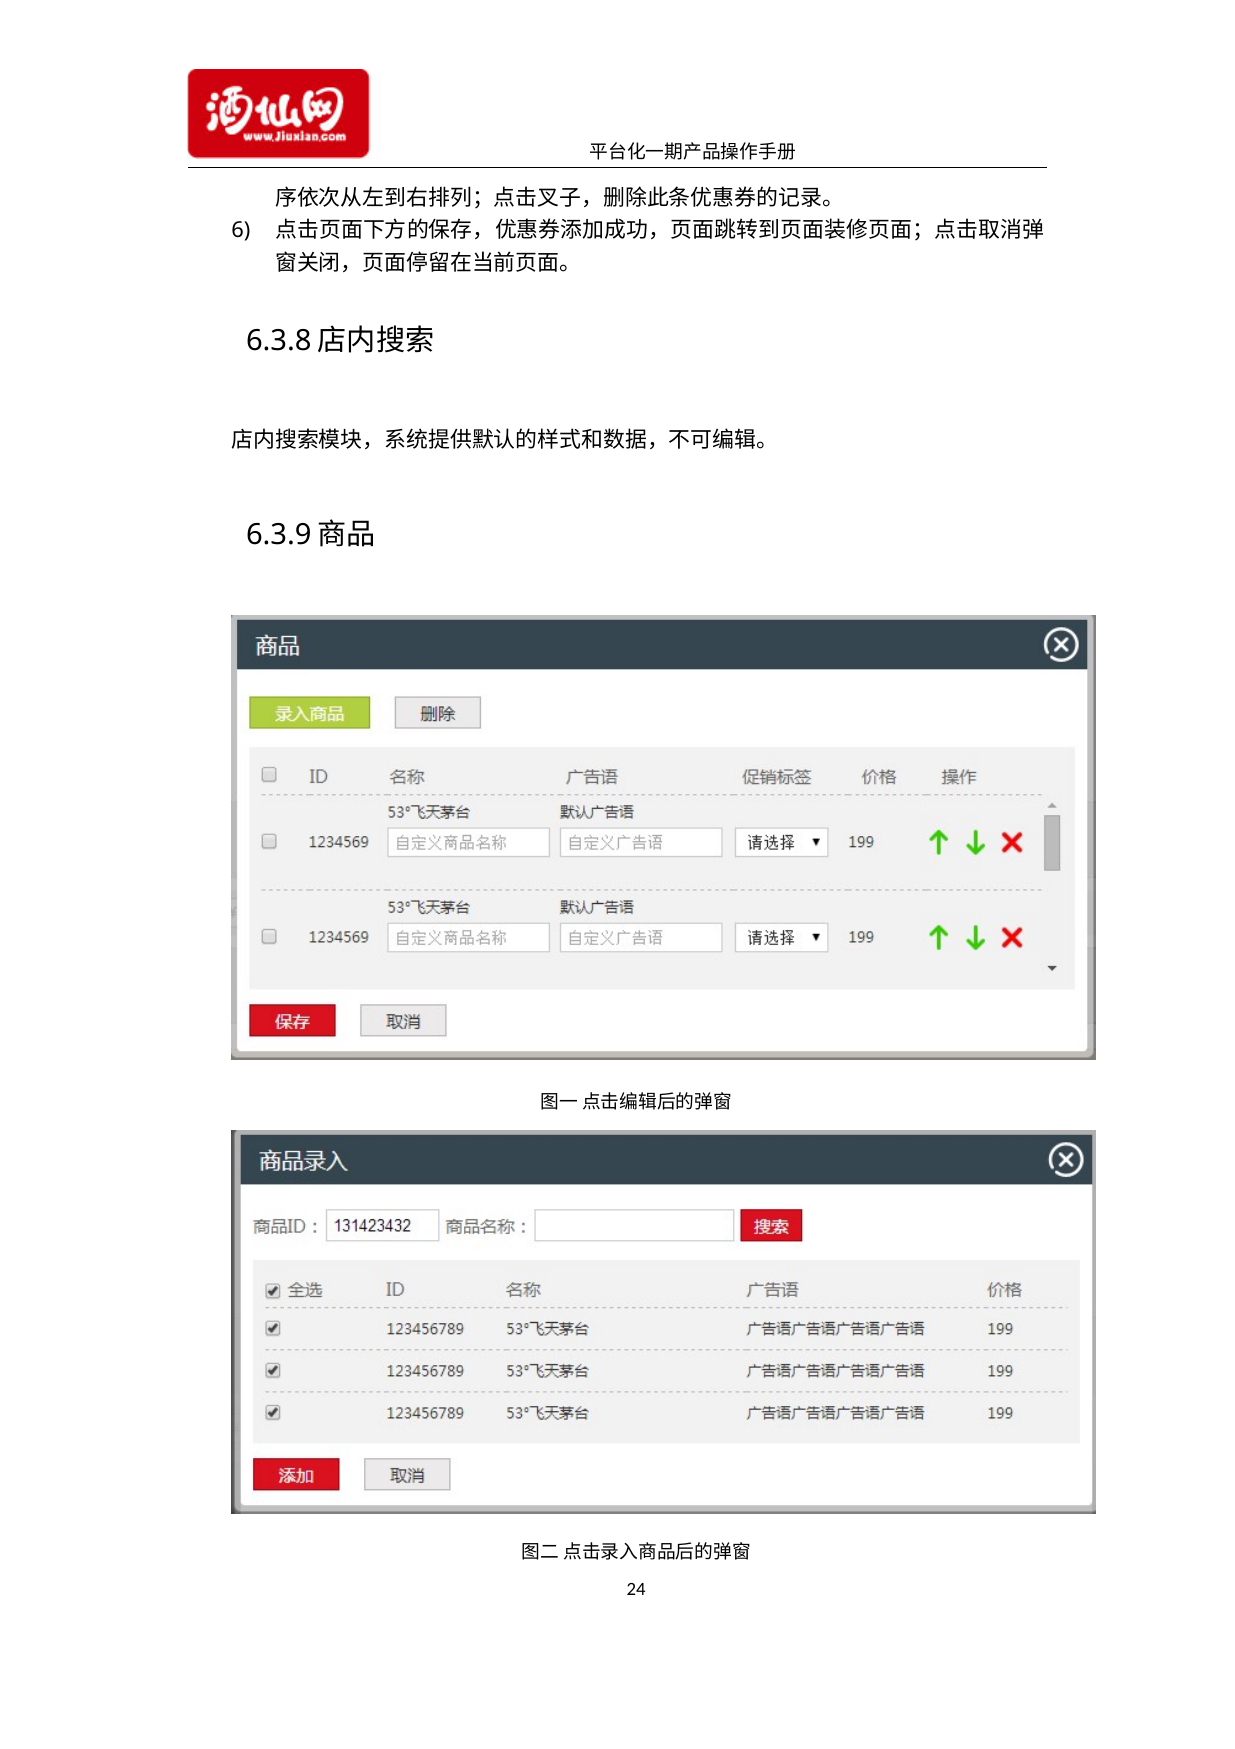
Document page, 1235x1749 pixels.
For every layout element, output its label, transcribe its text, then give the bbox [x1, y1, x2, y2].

subtitle 6.3.9商品 [187, 499, 1047, 564]
picture [231, 1130, 1096, 1514]
list 点击页面下方的保存，优惠券添加成功，页面跳转到页面装修页面；点击取消弹窗关闭，页面停留在当前页面。 [231, 212, 1047, 277]
subtitle 6.3.8店内搜索 [187, 306, 1047, 371]
picture [187, 69, 386, 159]
list 点击操作中的上下箭头调整优惠券的位置，在前台展示时，以后台优惠券排列顺序依次从左到右排列；点击叉子，删除此条优惠券的记录。 [231, 179, 1047, 212]
text 图二 点击录入商品后的弹窗 [187, 1534, 1047, 1566]
picture [231, 615, 1096, 1060]
text 店内搜索模块，系统提供默认的样式和数据，不可编辑。 [187, 422, 1047, 454]
text 图一 点击编辑后的弹窗 [187, 1084, 1047, 1117]
